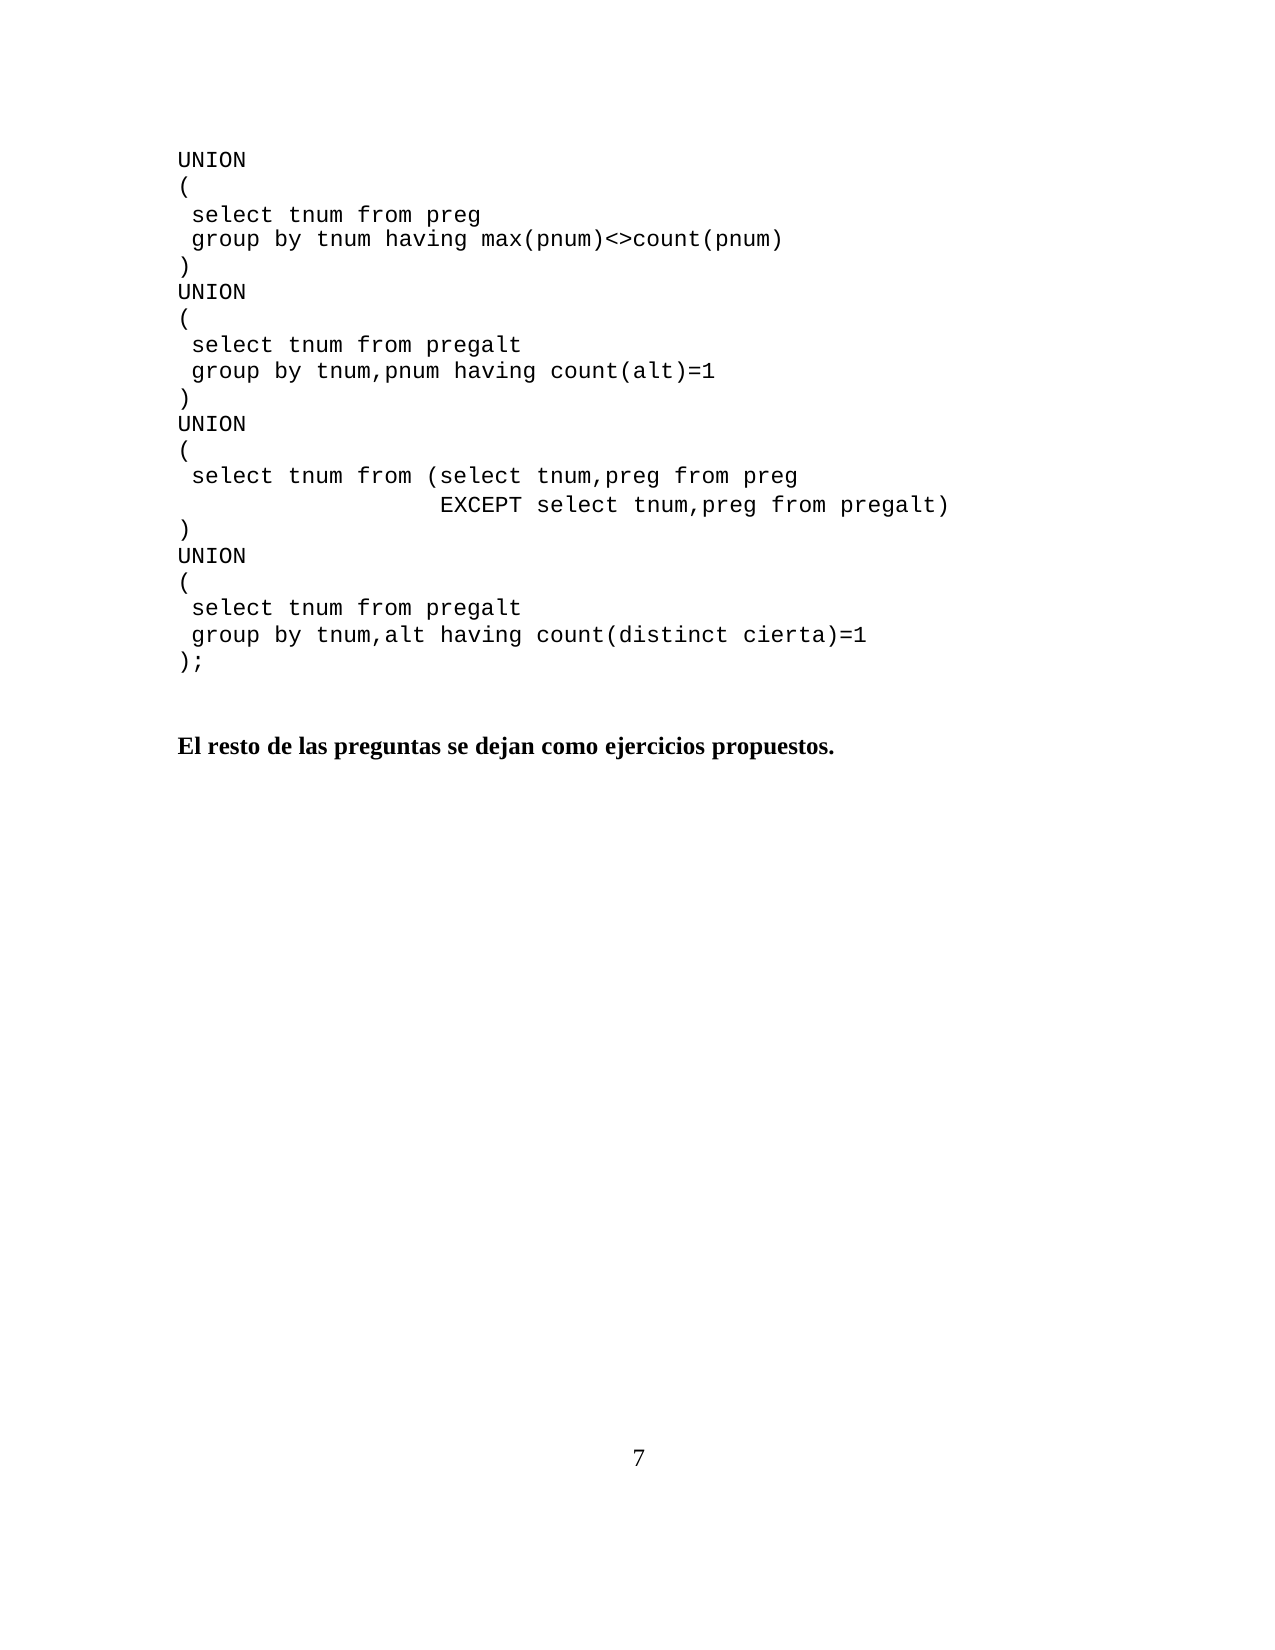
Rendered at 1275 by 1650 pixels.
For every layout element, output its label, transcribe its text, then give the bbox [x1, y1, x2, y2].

text EXCEPT select tnum,preg from pregalt) [440, 491, 1110, 517]
text select tnum from pregalt [191, 597, 1110, 622]
text ) UNION ( [177, 254, 248, 332]
text group by tnum,alt having count(distinct cierta)=1 [191, 623, 1110, 649]
text ) UNION ( [177, 386, 248, 464]
text select tnum from (select tnum,preg from preg [191, 465, 1110, 491]
text ); [177, 650, 1110, 676]
text ) UNION ( [177, 518, 248, 596]
text group by tnum,pnum having count(alt)=1 [191, 359, 1110, 385]
text select tnum from pregalt [191, 333, 1110, 359]
text select tnum from preg [191, 202, 1110, 227]
text UNION ( [177, 148, 248, 201]
text group by tnum having max(pnum)<>count(pnum) [191, 228, 1110, 254]
subtitle El resto de las preguntas se dejan como ejercicios propuestos. [177, 731, 1110, 760]
